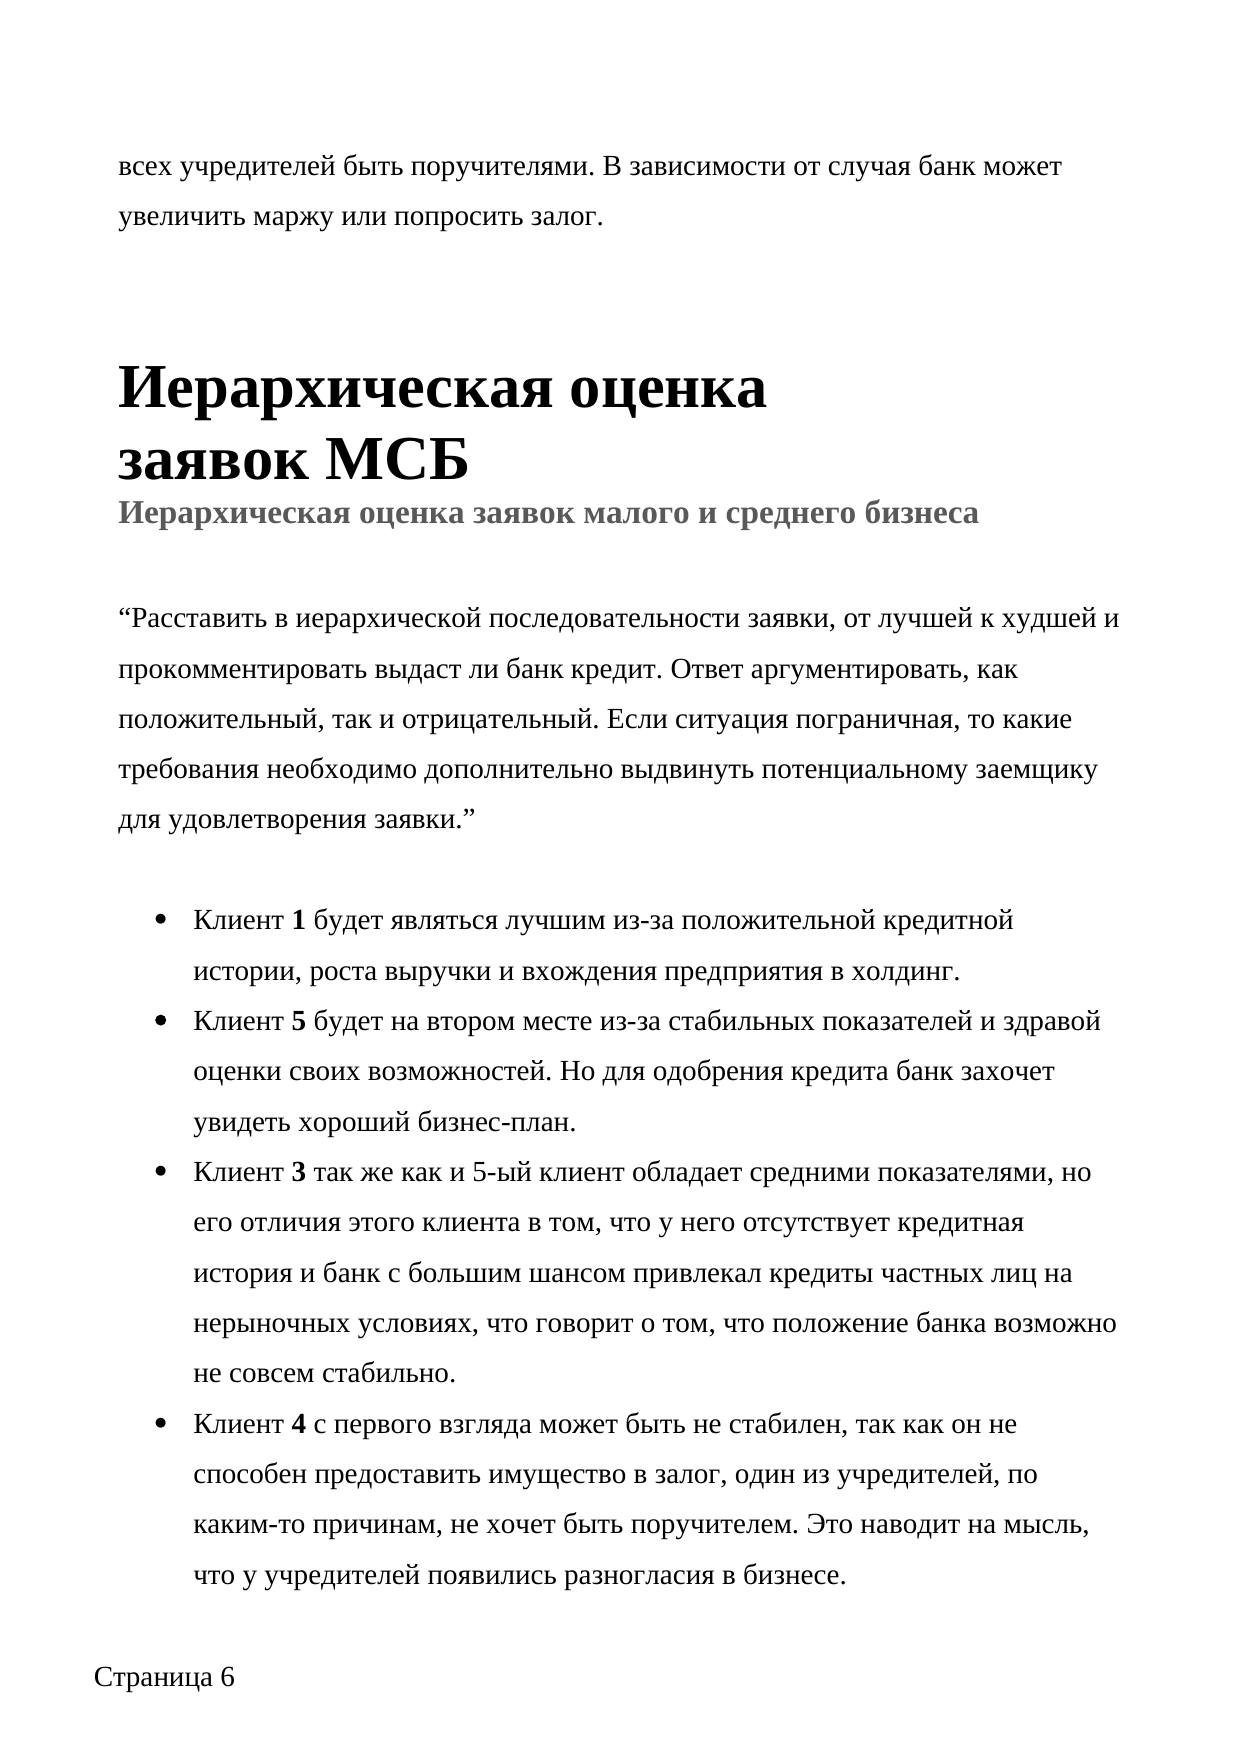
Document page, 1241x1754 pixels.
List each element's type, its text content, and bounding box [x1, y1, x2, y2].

text Иерархическая оценка заявок малого и среднего бизнеса [118, 493, 1122, 531]
list Клиент 1 будет являться лучшим из-за положительной кредитной истории, роста выручки и вхождения предприятия в холдинг. [156, 902, 1122, 986]
list Клиент 3 так же как и 5-ый клиент обладает средними показателями, но его отличия этого клиента в том, что у него отсутствует кредитная история и банк с большим шансом привлекал кредиты частных лиц на нерыночных условиях, что говорит о том, что положение банка возможно не совсем стабильно. [156, 1154, 1122, 1389]
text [118, 148, 1122, 232]
text “Расставить в иерархической последовательности заявки, от лучшей к худшей и прокомментировать выдаст ли банк кредит. Ответ аргументировать, как положительный, так и отрицательный. Если ситуация пограничная, то какие требования необходимо дополнительно выдвинуть потенциальному заемщику для удовлетворения заявки.” [118, 600, 1122, 835]
list Клиент 4 с первого взгляда может быть не стабилен, так как он не способен предоставить имущество в залог, один из учредителей, по каким-то причинам, не хочет быть поручителем. Это наводит на мысль, что у учредителей появились разногласия в бизнесе. [156, 1406, 1122, 1590]
list Клиент 5 будет на втором месте из-за стабильных показателей и здравой оценки своих возможностей. Но для одобрения кредита банк захочет увидеть хороший бизнес-план. [156, 1003, 1122, 1137]
subtitle Иерархическая оценка заявок МСБ [118, 349, 1122, 493]
